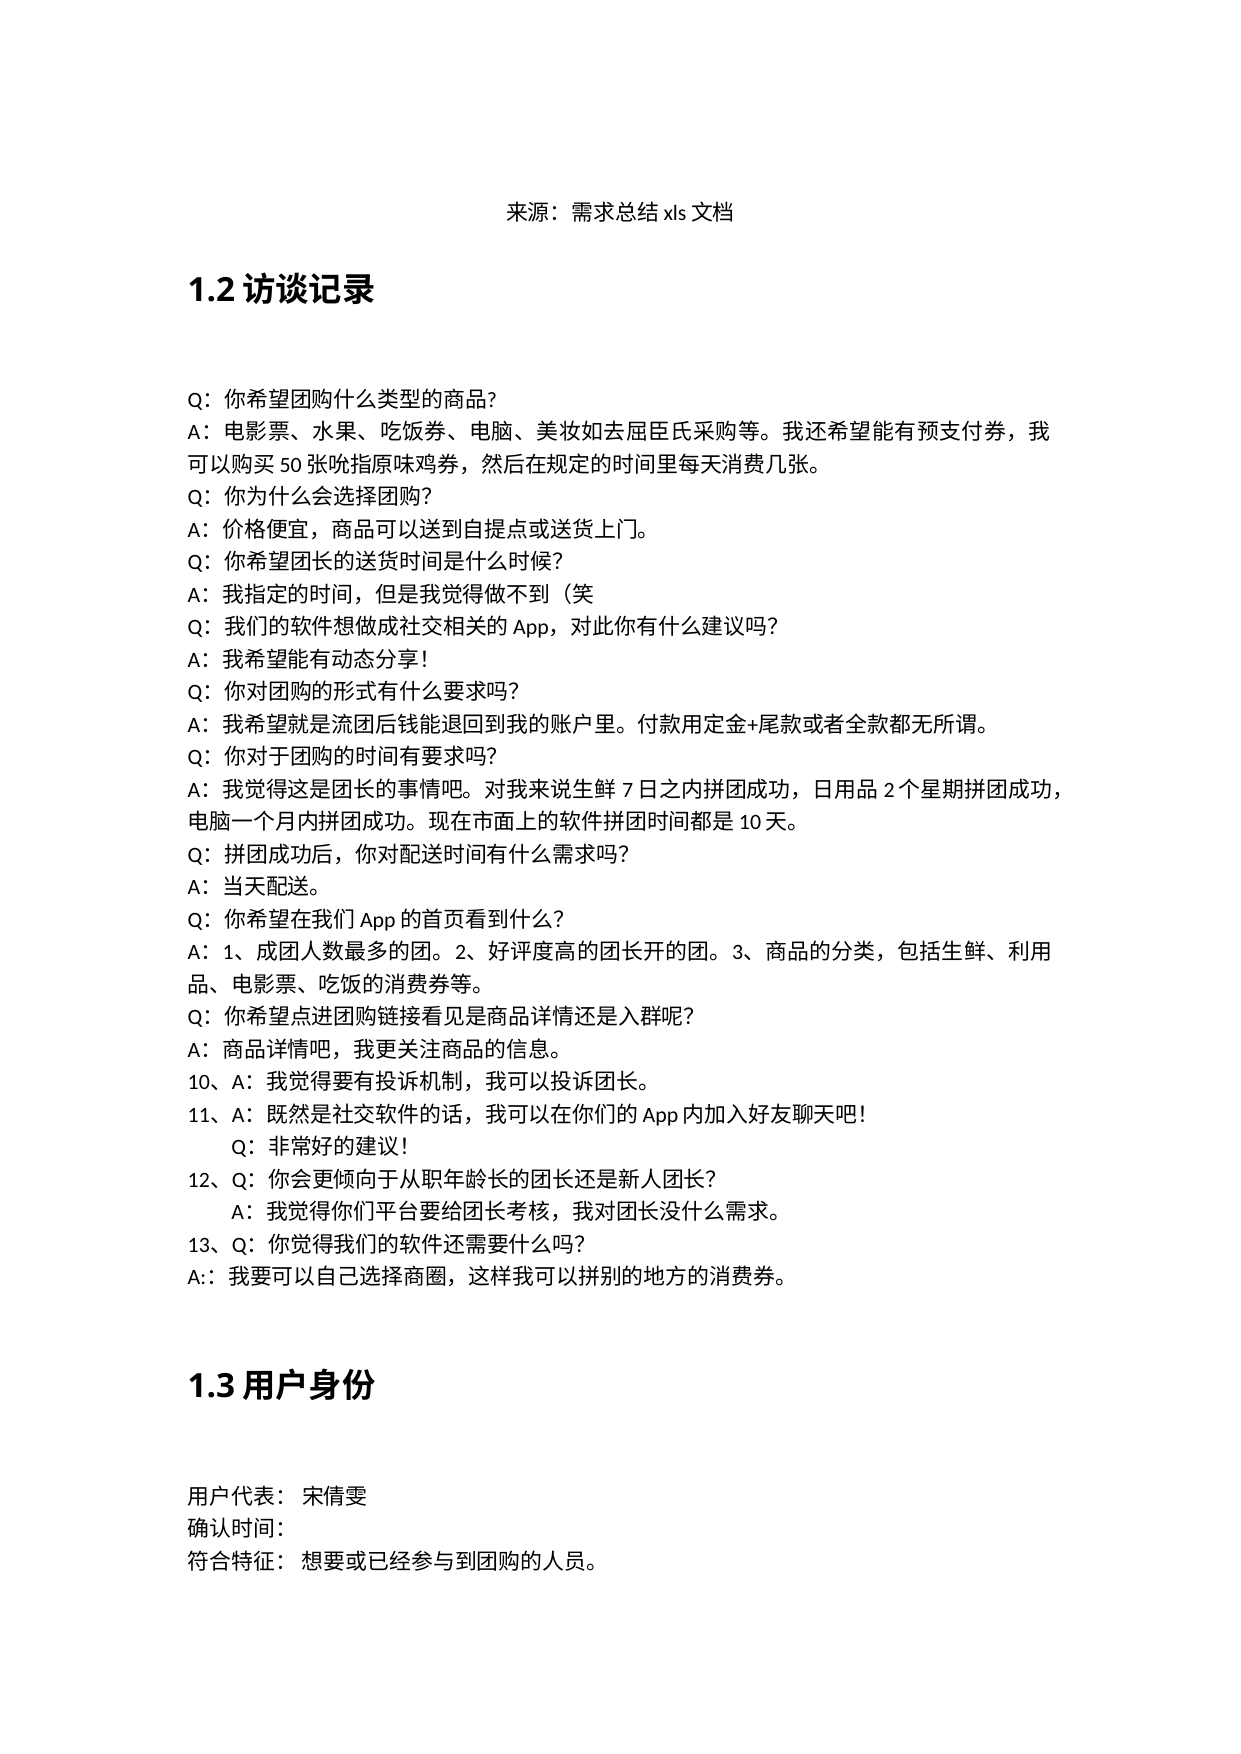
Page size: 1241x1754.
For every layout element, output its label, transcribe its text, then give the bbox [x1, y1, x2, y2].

text 来源：需求总结xls文档 [187, 194, 1053, 227]
text A：价格便宜，商品可以送到自提点或送货上门。 [187, 511, 1053, 544]
text A:：我要可以自己选择商圈，这样我可以拼别的地方的消费券。 [187, 1259, 1053, 1291]
text A：我指定的时间，但是我觉得做不到（笑 [187, 576, 1053, 609]
text 用户代表： 宋倩雯 [187, 1478, 1053, 1511]
text 12、Q：你会更倾向于从职年龄长的团长还是新人团长？ [187, 1161, 1053, 1194]
text A：电影票、水果、吃饭券、电脑、美妆如去屈臣氏采购等。我还希望能有预支付券，我可以购买50张吮指原味鸡券，然后在规定的时间里每天消费几张。 [187, 414, 1053, 479]
text Q：你希望团长的送货时间是什么时候？ [187, 544, 1053, 576]
text Q：你希望点进团购链接看见是商品详情还是入群呢？ [187, 999, 1053, 1031]
text Q：你对于团购的时间有要求吗？ [187, 739, 1053, 771]
subtitle 1.2访谈记录 [187, 254, 1053, 319]
text A：我希望能有动态分享！ [187, 641, 1053, 674]
text Q：拼团成功后，你对配送时间有什么需求吗？ [187, 836, 1053, 869]
text A：商品详情吧，我更关注商品的信息。 [187, 1031, 1053, 1064]
text A：我觉得这是团长的事情吧。对我来说生鲜7日之内拼团成功，日用品2个星期拼团成功，电脑一个月内拼团成功。现在市面上的软件拼团时间都是10天。 [187, 771, 1053, 836]
text 确认时间： [187, 1511, 1053, 1543]
text A：我希望就是流团后钱能退回到我的账户里。付款用定金+尾款或者全款都无所谓。 [187, 706, 1053, 739]
text 10、A：我觉得要有投诉机制，我可以投诉团长。 [187, 1064, 1053, 1096]
text Q：你为什么会选择团购？ [187, 479, 1053, 511]
text Q：你对团购的形式有什么要求吗？ [187, 674, 1053, 706]
text Q：非常好的建议！ [187, 1129, 1053, 1161]
text Q：你希望团购什么类型的商品? [187, 381, 1053, 414]
text A：1、成团人数最多的团。2、好评度高的团长开的团。3、商品的分类，包括生鲜、利用品、电影票、吃饭的消费券等。 [187, 934, 1053, 999]
subtitle 1.3用户身份 [187, 1351, 1053, 1416]
text 11、A：既然是社交软件的话，我可以在你们的App内加入好友聊天吧！ [187, 1096, 1053, 1129]
text 符合特征： 想要或已经参与到团购的人员。 [187, 1543, 1053, 1576]
text Q：你希望在我们App的首页看到什么？ [187, 901, 1053, 934]
text 13、Q：你觉得我们的软件还需要什么吗？ [187, 1226, 1053, 1259]
text Q：我们的软件想做成社交相关的App，对此你有什么建议吗？ [187, 609, 1053, 641]
text A：我觉得你们平台要给团长考核，我对团长没什么需求。 [187, 1194, 1053, 1226]
text A：当天配送。 [187, 869, 1053, 901]
